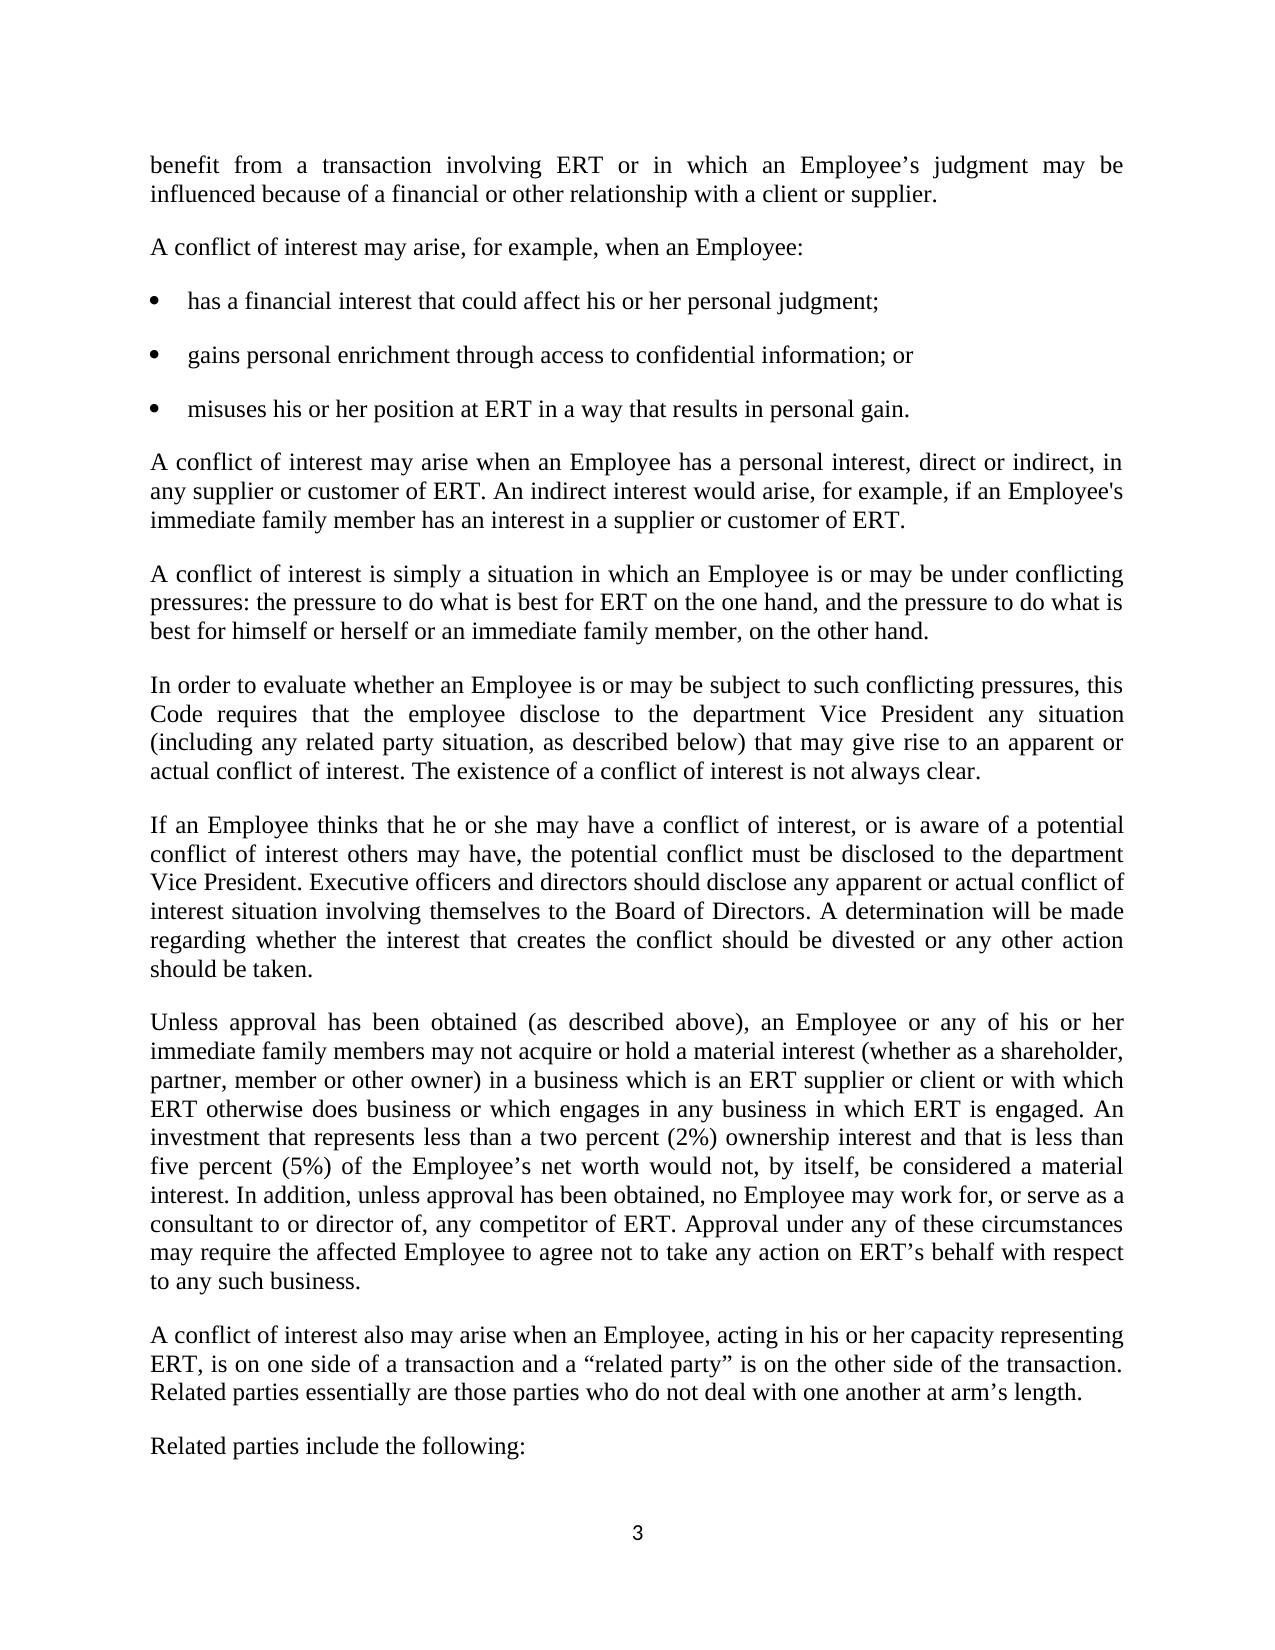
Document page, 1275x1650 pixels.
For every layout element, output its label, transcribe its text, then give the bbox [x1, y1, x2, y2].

text A conflict of interest also may arise when an Employee, acting in his or her capacity representing ERT, is on one side of a transaction and a “related party” is on the other side of the transaction. Related parties essentially are those parties who do not deal with one another at arm’s length. [150, 1320, 1125, 1406]
text gains personal enrichment through access to confidential information; or [150, 340, 1125, 369]
text If an Employee thinks that he or she may have a conflict of interest, or is aware of a potential conflict of interest others may have, the potential conflict must be disclosed to the department Vice President. Executive officers and directors should disclose any apparent or actual conflict of interest situation involving themselves to the Board of Directors. A determination will be made regarding whether the interest that creates the conflict should be divested or any other action should be taken. [150, 810, 1125, 982]
text Related parties include the following: [150, 1431, 1125, 1460]
text A conflict of interest may arise, for example, when an Employee: [150, 232, 1125, 261]
text In order to evaluate whether an Employee is or may be subject to such conflicting pressures, this Code requires that the employee disclose to the department Vice President any situation (including any related party situation, as described below) that may give rise to an apparent or actual conflict of interest. The existence of a conflict of interest is not always clear. [150, 670, 1125, 785]
text A conflict of interest may arise when an Employee has a personal interest, direct or indirect, in any supplier or customer of ERT. An indirect interest would arise, for example, if an Employee's immediate family member has an interest in a supplier or customer of ERT. [150, 447, 1125, 534]
text misuses his or her position at ERT in a way that results in personal gain. [150, 394, 1125, 422]
text has a financial interest that could affect his or her personal judgment; [150, 286, 1125, 315]
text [150, 150, 1125, 207]
text Unless approval has been obtained (as described above), an Employee or any of his or her immediate family members may not acquire or hold a material interest (whether as a shareholder, partner, member or other owner) in a business which is an ERT supplier or client or with which ERT otherwise does business or which engages in any business in which ERT is engaged. An investment that represents less than a two percent (2%) ownership interest and that is less than five percent (5%) of the Employee’s net worth would not, by itself, be considered a material interest. In addition, unless approval has been obtained, no Employee may work for, or serve as a consultant to or director of, any competitor of ERT. Approval under any of these circumstances may require the affected Employee to agree not to take any action on ERT’s behalf with respect to any such business. [150, 1007, 1125, 1295]
text A conflict of interest is simply a situation in which an Employee is or may be under conflicting pressures: the pressure to do what is best for ERT on the one hand, and the pressure to do what is best for himself or herself or an immediate family member, on the other hand. [150, 559, 1125, 645]
